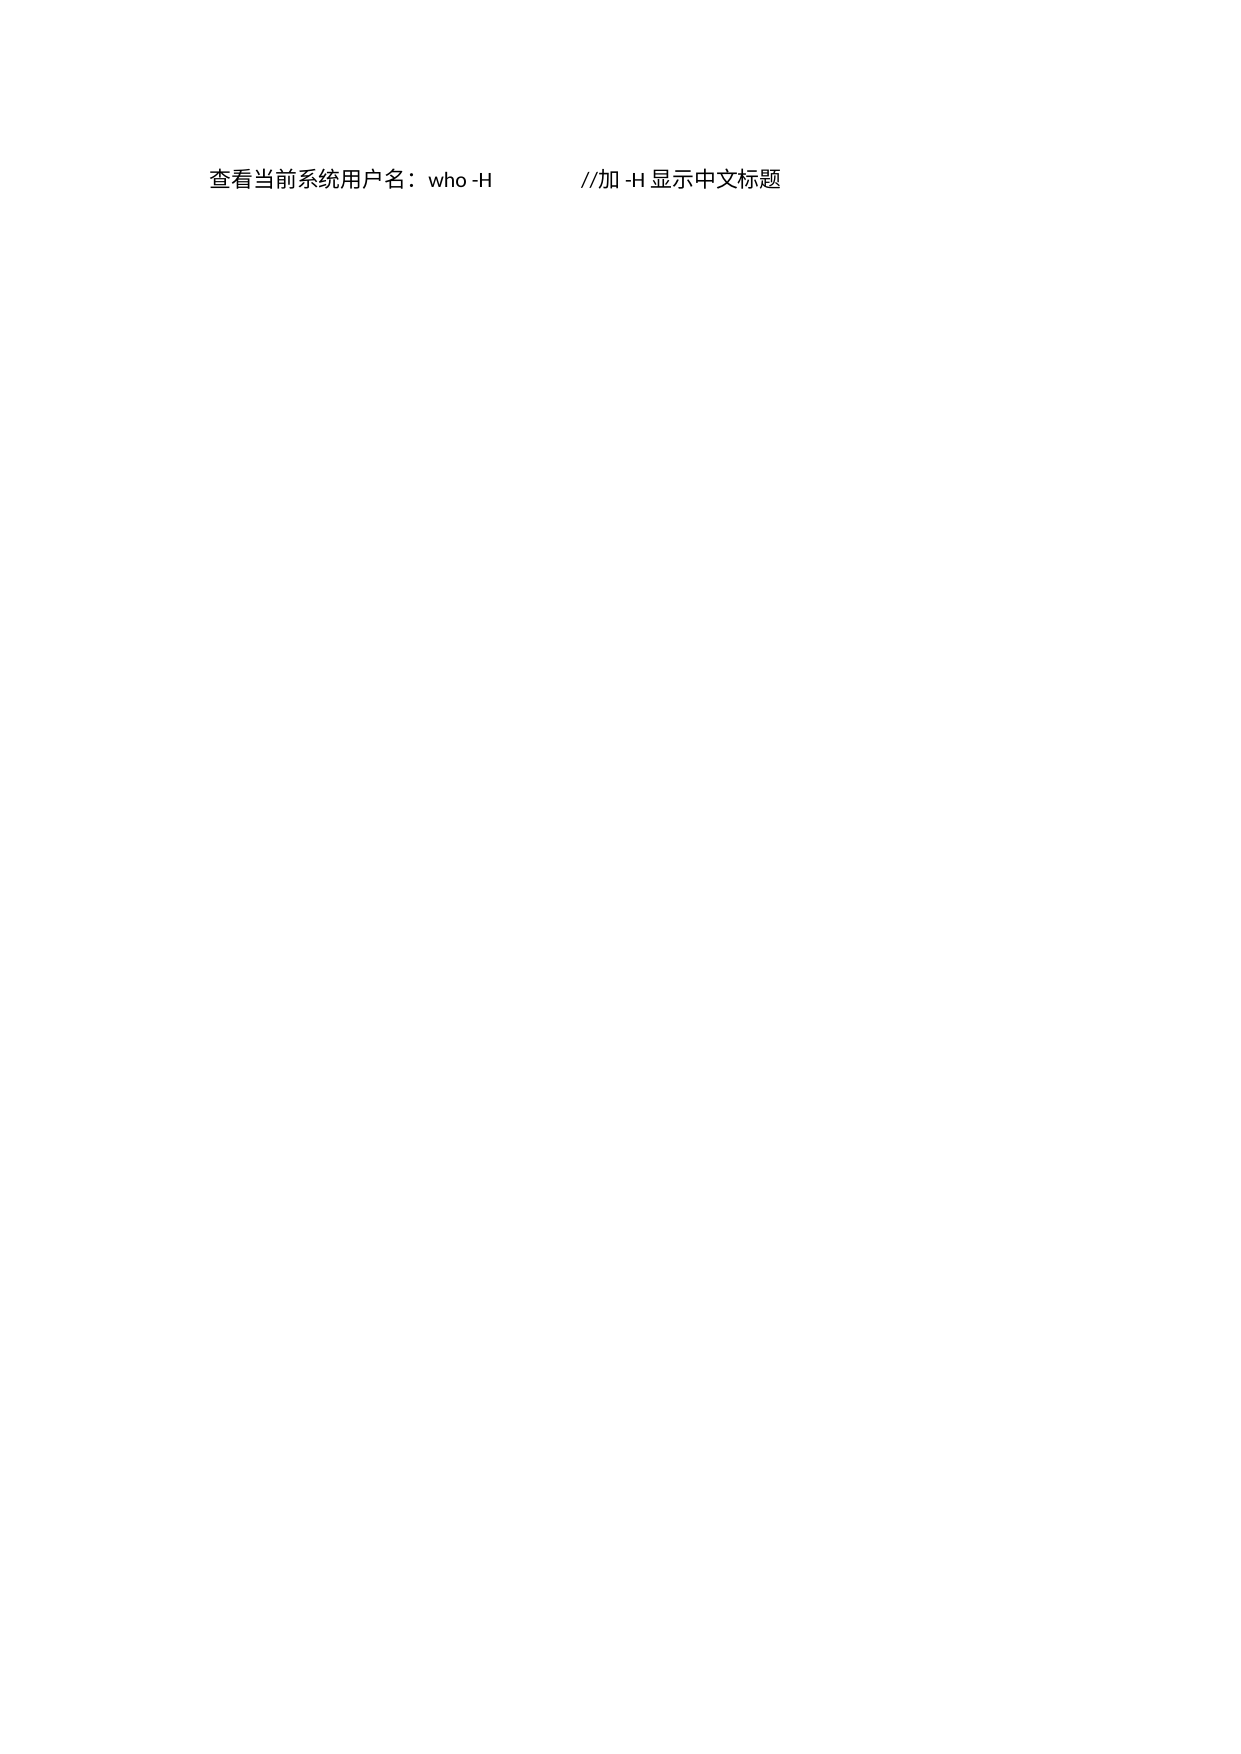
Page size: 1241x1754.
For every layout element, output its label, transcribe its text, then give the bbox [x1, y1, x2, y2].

text 查看当前系统用户名：who -H //加 -H 显示中文标题 [187, 162, 1053, 194]
